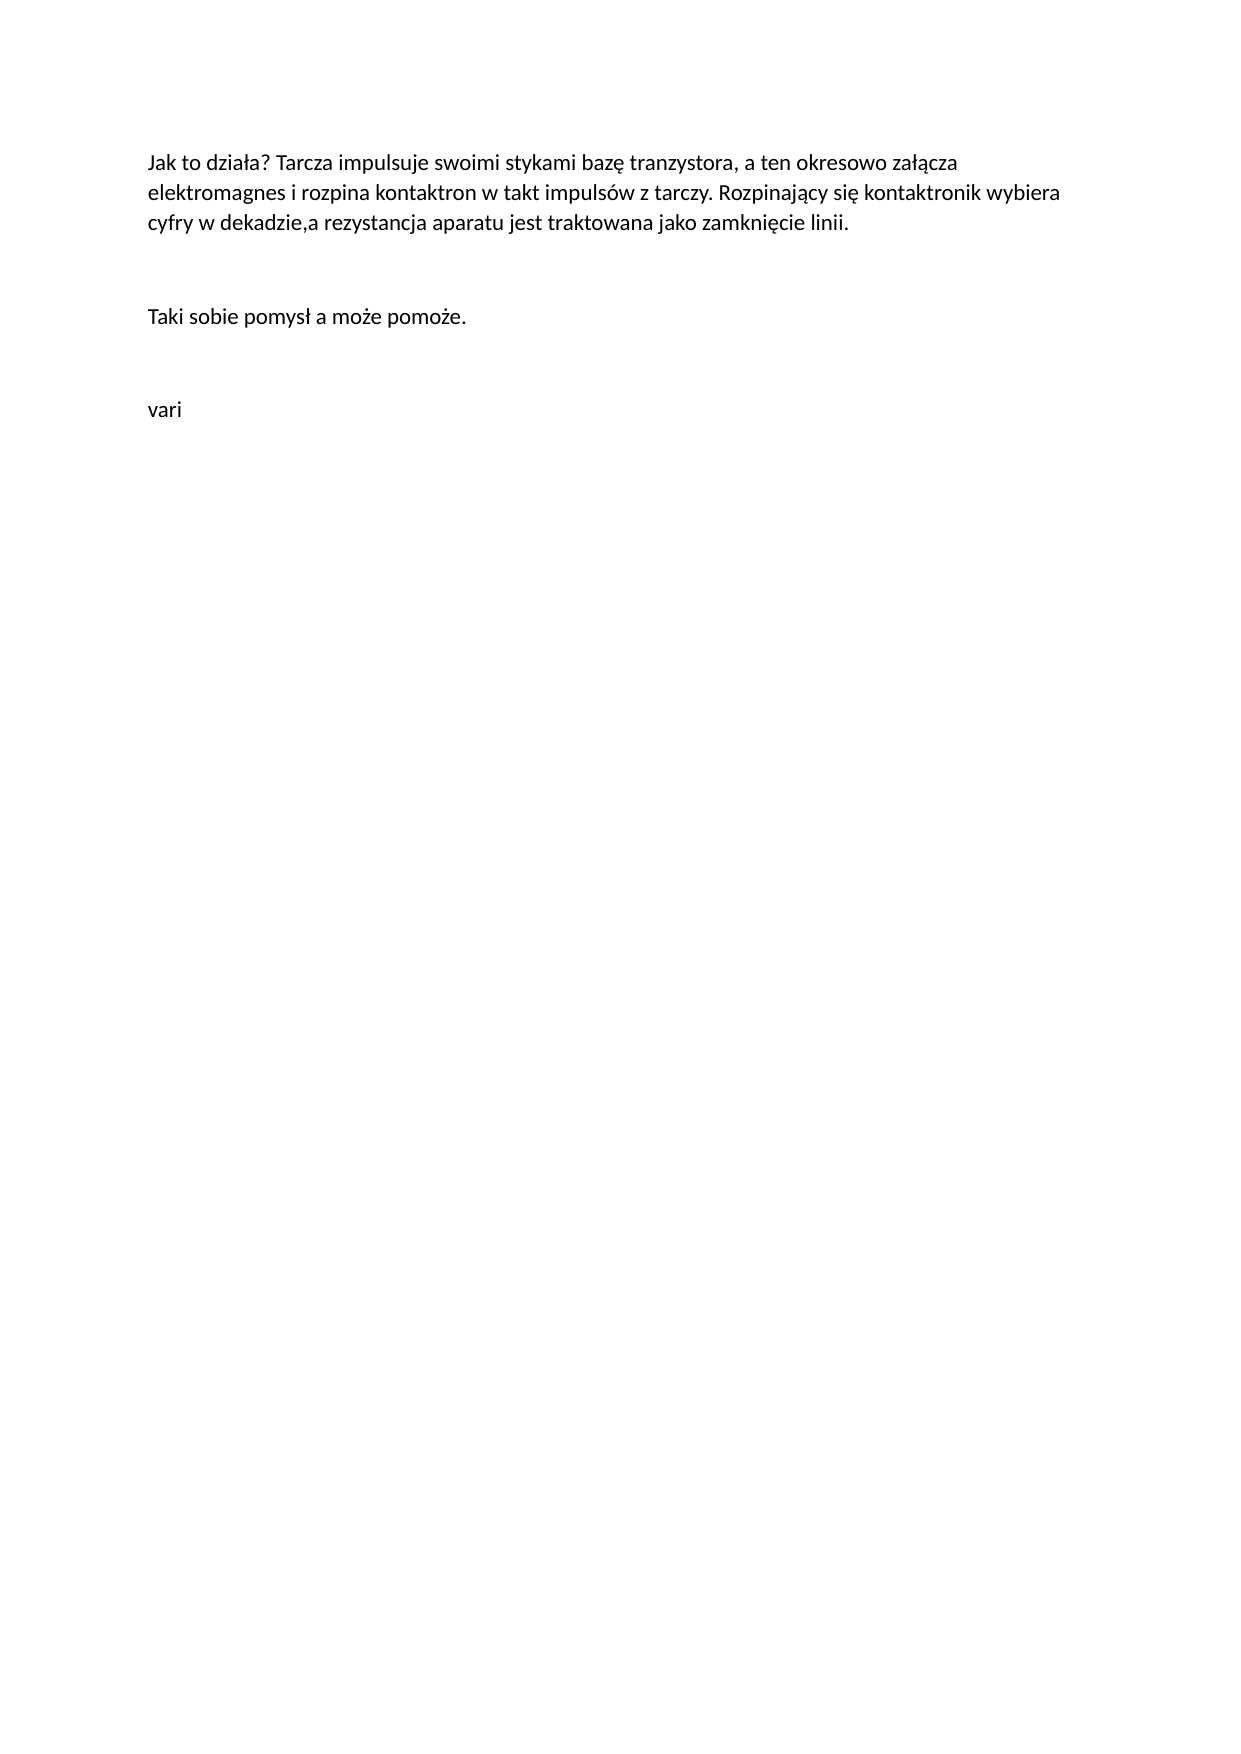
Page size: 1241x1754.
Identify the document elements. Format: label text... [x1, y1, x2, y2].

text Taki sobie pomysł a może pomoże. [148, 302, 1093, 330]
text vari [148, 396, 1093, 423]
text Jak to działa? Tarcza impulsuje swoimi stykami bazę tranzystora, a ten okresowo załącza elektromagnes i rozpina kontaktron w takt impulsów z tarczy. Rozpinający się kontaktronik wybiera cyfry w dekadzie,a rezystancja aparatu jest traktowana jako zamknięcie linii. [148, 148, 1093, 236]
